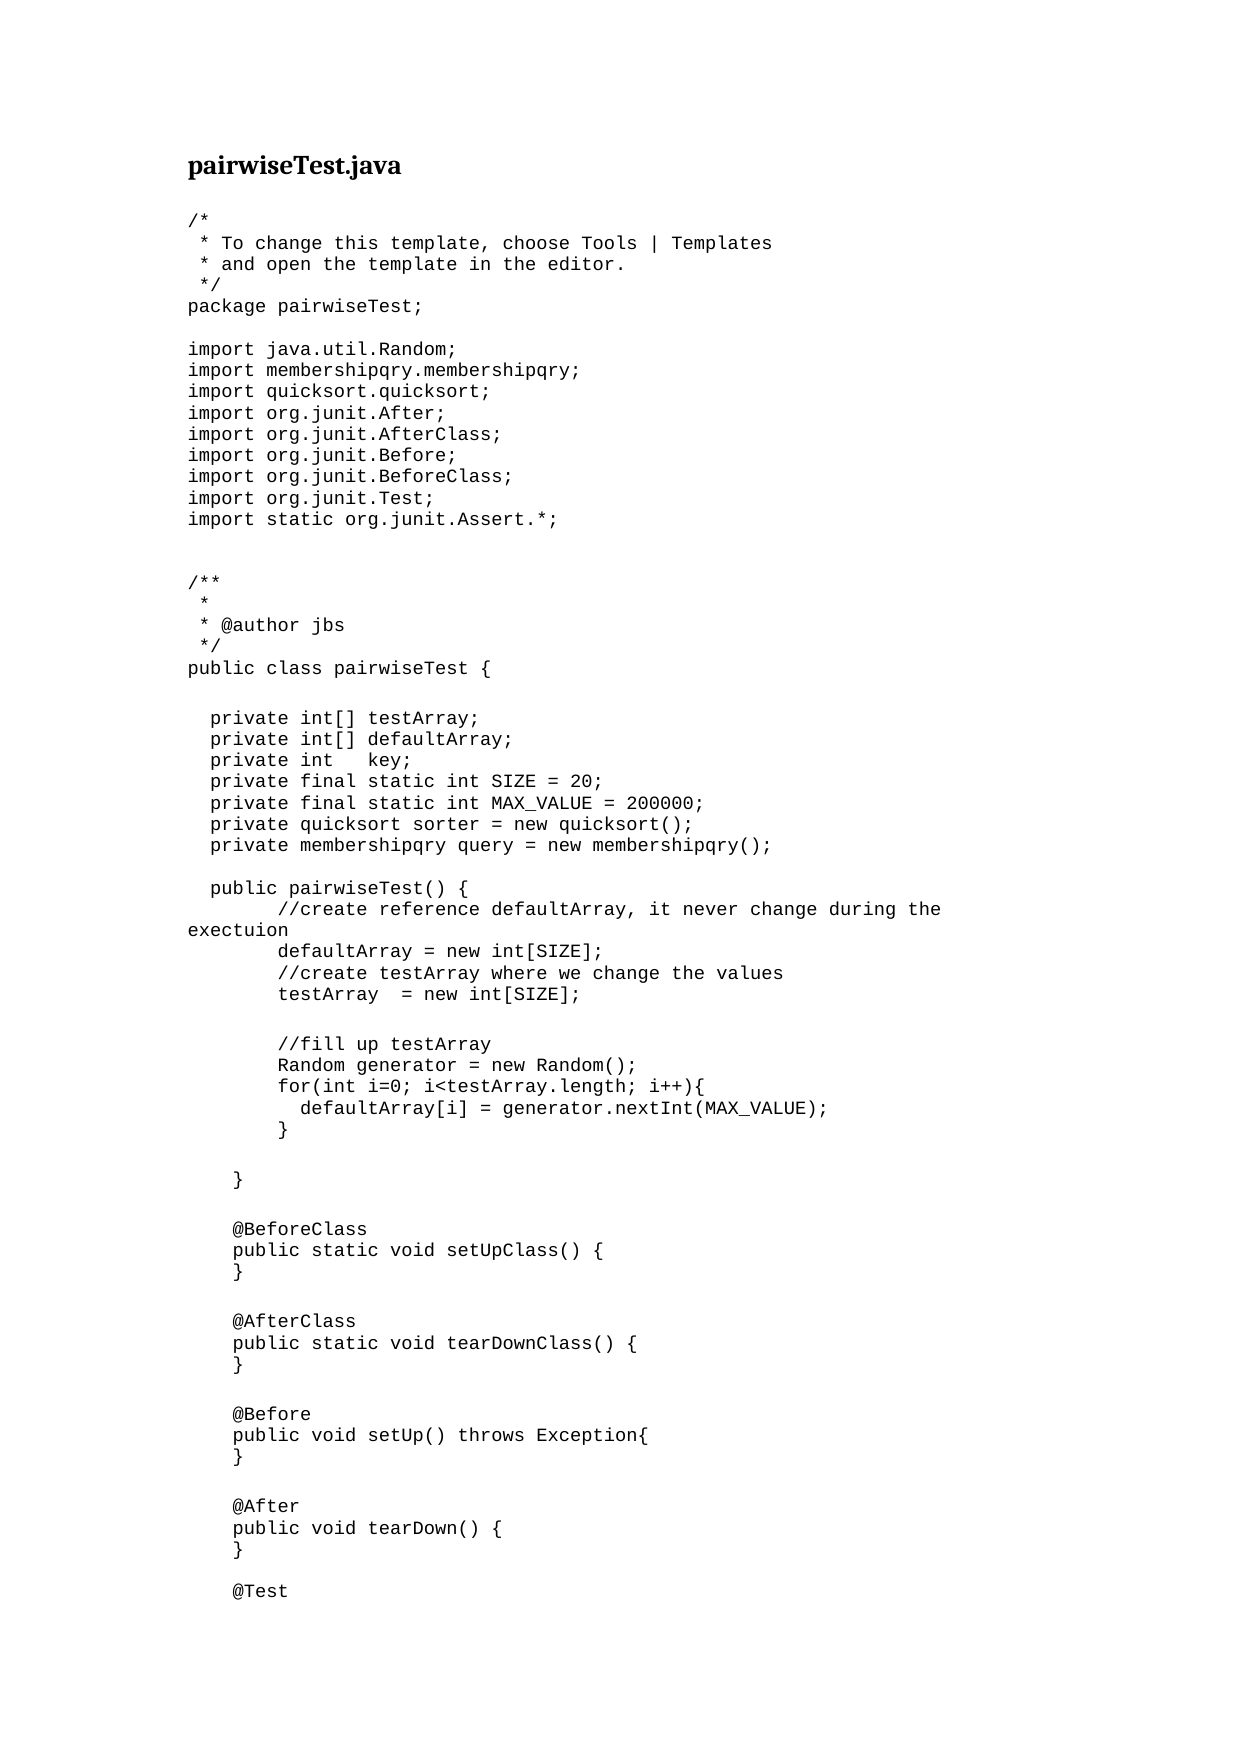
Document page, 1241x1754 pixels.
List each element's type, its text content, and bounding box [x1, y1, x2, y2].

text @BeforeClass [187, 1220, 1053, 1241]
text import org.junit.Before; [187, 446, 1053, 467]
text @AfterClass [187, 1312, 1053, 1333]
text //create testArray where we change the values [187, 963, 1053, 985]
text import quicksort.quicksort; [187, 382, 1053, 403]
text private quicksort sorter = new quicksort(); [187, 815, 1053, 836]
text //create reference defaultArray, it never change during the exectuion [187, 900, 1053, 942]
text package pairwiseTest; [187, 297, 1053, 318]
text * To change this template, choose Tools | Templates [187, 233, 1053, 255]
text } [187, 1540, 1053, 1561]
text @Test [187, 1582, 1053, 1603]
text private final static int MAX_VALUE = 200000; [187, 793, 1053, 815]
text @After [187, 1497, 1053, 1518]
text private int[] testArray; [187, 708, 1053, 730]
text //fill up testArray [187, 1035, 1053, 1056]
text public void tearDown() { [187, 1518, 1053, 1540]
text pairwiseTest.java [187, 150, 1053, 181]
text @Before [187, 1405, 1053, 1426]
text private int[] defaultArray; [187, 730, 1053, 751]
text * [187, 595, 1053, 616]
text import org.junit.Test; [187, 488, 1053, 510]
text */ [187, 637, 1053, 658]
text } [187, 1355, 1053, 1376]
text } [187, 1262, 1053, 1283]
text public static void setUpClass() { [187, 1241, 1053, 1262]
text defaultArray[i] = generator.nextInt(MAX_VALUE); [187, 1098, 1053, 1120]
text import static org.junit.Assert.*; [187, 510, 1053, 531]
text import org.junit.AfterClass; [187, 425, 1053, 446]
text } [187, 1447, 1053, 1468]
text private final static int SIZE = 20; [187, 772, 1053, 793]
text import membershipqry.membershipqry; [187, 361, 1053, 382]
text public void setUp() throws Exception{ [187, 1426, 1053, 1447]
text * @author jbs [187, 616, 1053, 637]
text import org.junit.BeforeClass; [187, 467, 1053, 488]
text /** [187, 573, 1053, 595]
text public static void tearDownClass() { [187, 1333, 1053, 1355]
text } [187, 1170, 1053, 1191]
text import org.junit.After; [187, 403, 1053, 425]
text public pairwiseTest() { [187, 878, 1053, 900]
text testArray = new int[SIZE]; [187, 985, 1053, 1006]
text private membershipqry query = new membershipqry(); [187, 836, 1053, 857]
text public class pairwiseTest { [187, 658, 1053, 680]
text */ [187, 276, 1053, 297]
text import java.util.Random; [187, 340, 1053, 361]
text } [187, 1120, 1053, 1141]
text private int key; [187, 751, 1053, 772]
text * and open the template in the editor. [187, 255, 1053, 276]
text Random generator = new Random(); [187, 1056, 1053, 1077]
text defaultArray = new int[SIZE]; [187, 942, 1053, 963]
text for(int i=0; i<testArray.length; i++){ [187, 1077, 1053, 1098]
text /* [187, 212, 1053, 233]
